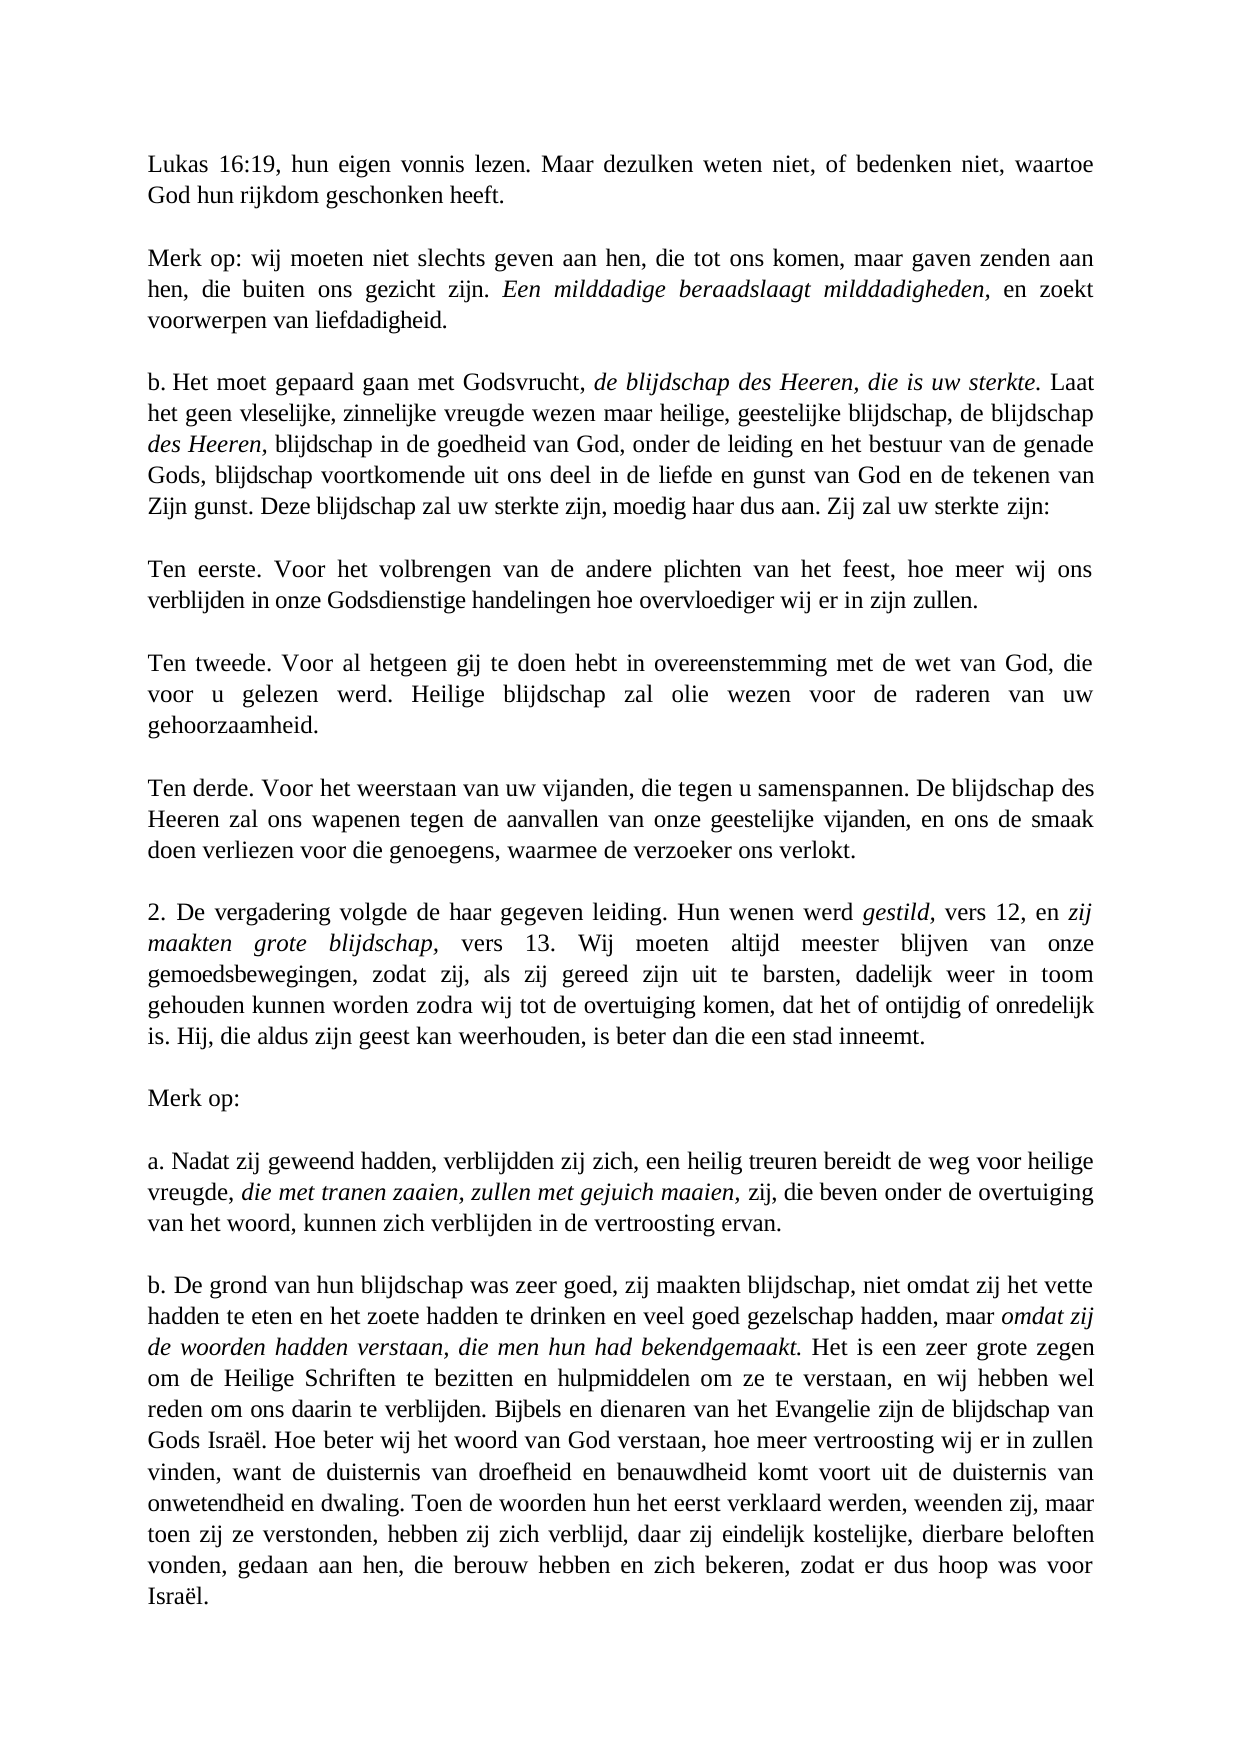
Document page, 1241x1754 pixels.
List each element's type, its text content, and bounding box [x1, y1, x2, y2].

text Ten tweede. Voor al hetgeen gij te doen hebt in overeenstemming met de wet van God, die voor u gelezen werd. Heilige blijdschap zal olie wezen voor de raderen van uw gehoorzaamheid. [147, 648, 1094, 739]
text Lukas 16:19, hun eigen vonnis lezen. Maar dezulken weten niet, of bedenken niet, waartoe God hun rijkdom geschonken heeft. [147, 149, 1094, 209]
list De vergadering volgde de haar gegeven leiding. Hun wenen werd gestild, vers 12, en zij maakten grote blijdschap, vers 13. Wij moeten altijd meester blijven van onze gemoedsbewegingen, zodat zij, als zij gereed zijn uit te barsten, dadelijk weer in toom gehouden kunnen worden zodra wij tot de overtuiging komen, dat het of ontijdig of onredelijk is. Hij, die aldus zijn geest kan weerhouden, is beter dan die een stad inneemt. [147, 897, 1094, 1050]
list Nadat zij geweend hadden, verblijdden zij zich, een heilig treuren bereidt de weg voor heilige vreugde, die met tranen zaaien, zullen met gejuich maaien, zij, die beven onder de overtuiging van het woord, kunnen zich verblijden in de vertroosting ervan. [147, 1146, 1094, 1237]
list Het moet gepaard gaan met Godsvrucht, de blijdschap des Heeren, die is uw sterkte. Laat het geen vleselijke, zinnelijke vreugde wezen maar heilige, geestelijke blijdschap, de blijdschap des Heeren, blijdschap in de goedheid van God, onder de leiding en het bestuur van de genade Gods, blijdschap voortkomende uit ons deel in de liefde en gunst van God en de tekenen van Zijn gunst. Deze blijdschap zal uw sterkte zijn, moedig haar dus aan. Zij zal uw sterkte zijn: [147, 367, 1094, 520]
text Merk op: wij moeten niet slechts geven aan hen, die tot ons komen, maar gaven zenden aan hen, die buiten ons gezicht zijn. Een milddadige beraadslaagt milddadigheden, en zoekt voorwerpen van liefdadigheid. [147, 243, 1094, 334]
text Ten eerste. Voor het volbrengen van de andere plichten van het feest, hoe meer wij ons verblijden in onze Godsdienstige handelingen hoe overvloediger wij er in zijn zullen. [147, 554, 1093, 614]
text Ten derde. Voor het weerstaan van uw vijanden, die tegen u samenspannen. De blijdschap des Heeren zal ons wapenen tegen de aanvallen van onze geestelijke vijanden, en ons de smaak doen verliezen voor die genoegens, waarmee de verzoeker ons verlokt. [147, 773, 1094, 863]
text Merk op: [147, 1083, 1105, 1112]
list De grond van hun blijdschap was zeer goed, zij maakten blijdschap, niet omdat zij het vette hadden te eten en het zoete hadden te drinken en veel goed gezelschap hadden, maar omdat zij de woorden hadden verstaan, die men hun had bekendgemaakt. Het is een zeer grote zegen om de Heilige Schriften te bezitten en hulpmiddelen om ze te verstaan, en wij hebben wel reden om ons daarin te verblijden. Bijbels en dienaren van het Evangelie zijn de blijdschap van Gods Israël. Hoe beter wij het woord van God verstaan, hoe meer vertroosting wij er in zullen vinden, want de duisternis van droefheid en benauwdheid komt voort uit de duisternis van onwetendheid en dwaling. Toen de woorden hun het eerst verklaard werden, weenden zij, maar toen zij ze verstonden, hebben zij zich verblijd, daar zij eindelijk kostelijke, dierbare beloften vonden, gedaan aan hen, die berouw hebben en zich bekeren, zodat er dus hoop was voor Israël. [147, 1270, 1094, 1609]
